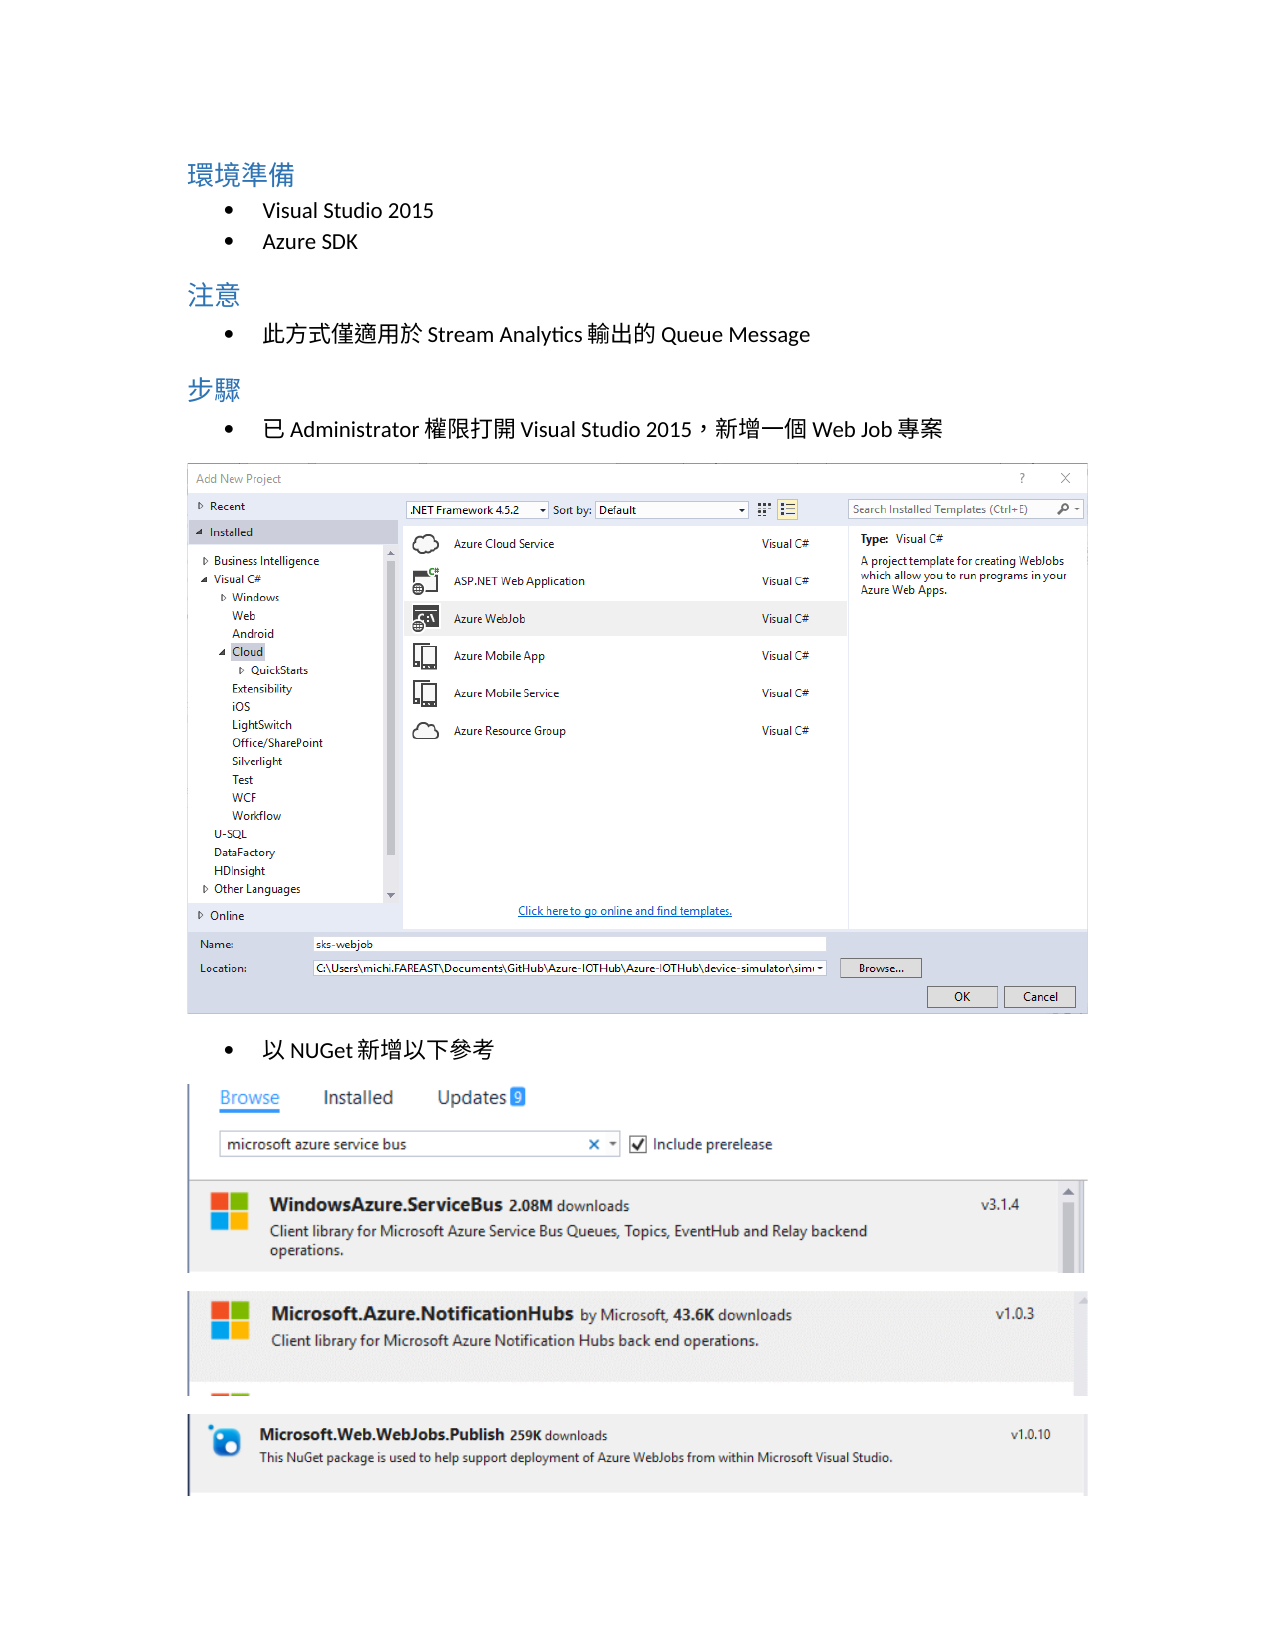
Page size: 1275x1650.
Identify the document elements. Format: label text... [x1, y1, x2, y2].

picture [187, 1414, 1088, 1496]
subtitle 環境準備 [187, 154, 1087, 193]
subtitle 步驟 [187, 368, 1087, 408]
picture [187, 463, 1088, 1014]
list 此方式僅適用於Stream Analytics輸出的Queue Message [225, 316, 1087, 349]
list 以NUGet新增以下參考 [225, 1032, 1087, 1065]
picture [187, 1291, 1088, 1396]
picture [187, 1084, 1088, 1273]
list 已Administrator權限打開Visual Studio 2015，新增一個 Web Job專案 [225, 411, 1087, 444]
list Azure SDK [225, 227, 1087, 255]
list Visual Studio 2015 [225, 197, 1087, 224]
subtitle 注意 [187, 274, 1087, 313]
